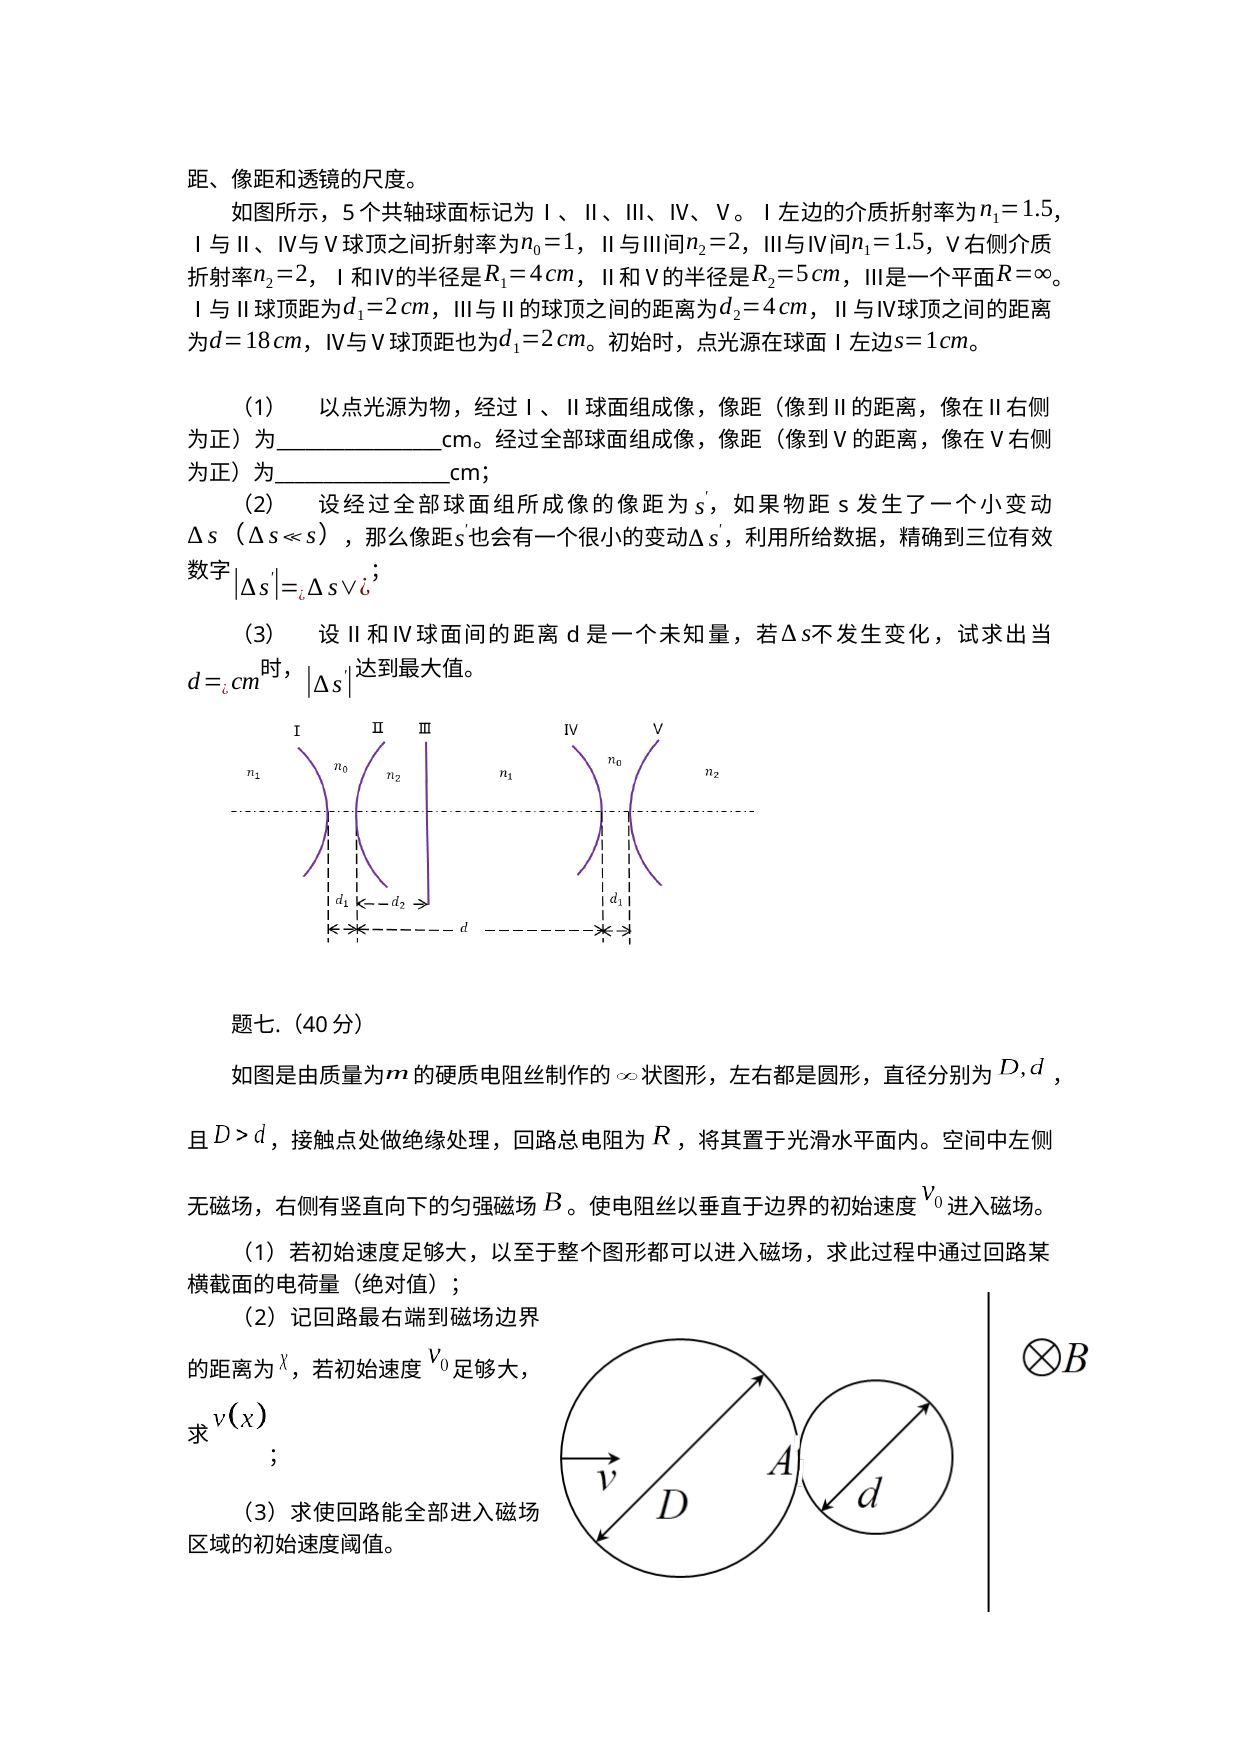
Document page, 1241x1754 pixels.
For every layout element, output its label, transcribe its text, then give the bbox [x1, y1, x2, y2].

list 题七.（40分） [187, 1007, 1053, 1039]
text （2）记回路最右端到磁场边界的距离为，若初始速度足够大，求； [187, 1299, 560, 1494]
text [187, 162, 1053, 194]
text 如图是由质量为的硬质电阻丝制作的状图形，左右都是圆形，直径分别为，且，接触点处做绝缘处理，回路总电阻为，将其置于光滑水平面内。空间中左侧无磁场，右侧有竖直向下的匀强磁场。使电阻丝以垂直于边界的初始速度进入磁场。 [187, 1039, 1053, 1234]
list 以点光源为物，经过Ⅰ、Ⅱ球面组成像，像距（像到Ⅱ的距离，像在Ⅱ右侧为正）为_________________cm。经过全部球面组成像，像距（像到Ⅴ的距离，像在Ⅴ右侧为正）为__________________cm； [187, 389, 1053, 487]
text （1）若初始速度足够大，以至于整个图形都可以进入磁场，求此过程中通过回路某横截面的电荷量（绝对值）； [187, 1234, 1053, 1299]
text 如图所示，5个共轴球面标记为Ⅰ、Ⅱ、Ⅲ、Ⅳ、Ⅴ。Ⅰ左边的介质折射率为，Ⅰ与Ⅱ、Ⅳ与Ⅴ球顶之间折射率为，Ⅱ与Ⅲ间，Ⅲ与Ⅳ间，V右侧介质折射率，Ⅰ和Ⅳ的半径是，Ⅱ和Ⅴ的半径是，Ⅲ是一个平面。Ⅰ与Ⅱ球顶距为，Ⅲ与Ⅱ的球顶之间的距离为，Ⅱ与Ⅳ球顶之间的距离为，Ⅳ与Ⅴ球顶距也为。初始时，点光源在球面Ⅰ左边。 [187, 194, 1053, 357]
list 设经过全部球面组所成像的像距为，如果物距s发生了一个小变动，那么像距也会有一个很小的变动，利用所给数据，精确到三位有效数字； [187, 487, 1053, 617]
picture [231, 714, 755, 946]
picture [560, 1291, 1100, 1613]
list 设Ⅱ和Ⅳ球面间的距离d是一个未知量，若不发生变化，试求出当时，达到最大值。 [187, 617, 1053, 714]
text （3）求使回路能全部进入磁场区域的初始速度阈值。 [187, 1494, 560, 1559]
